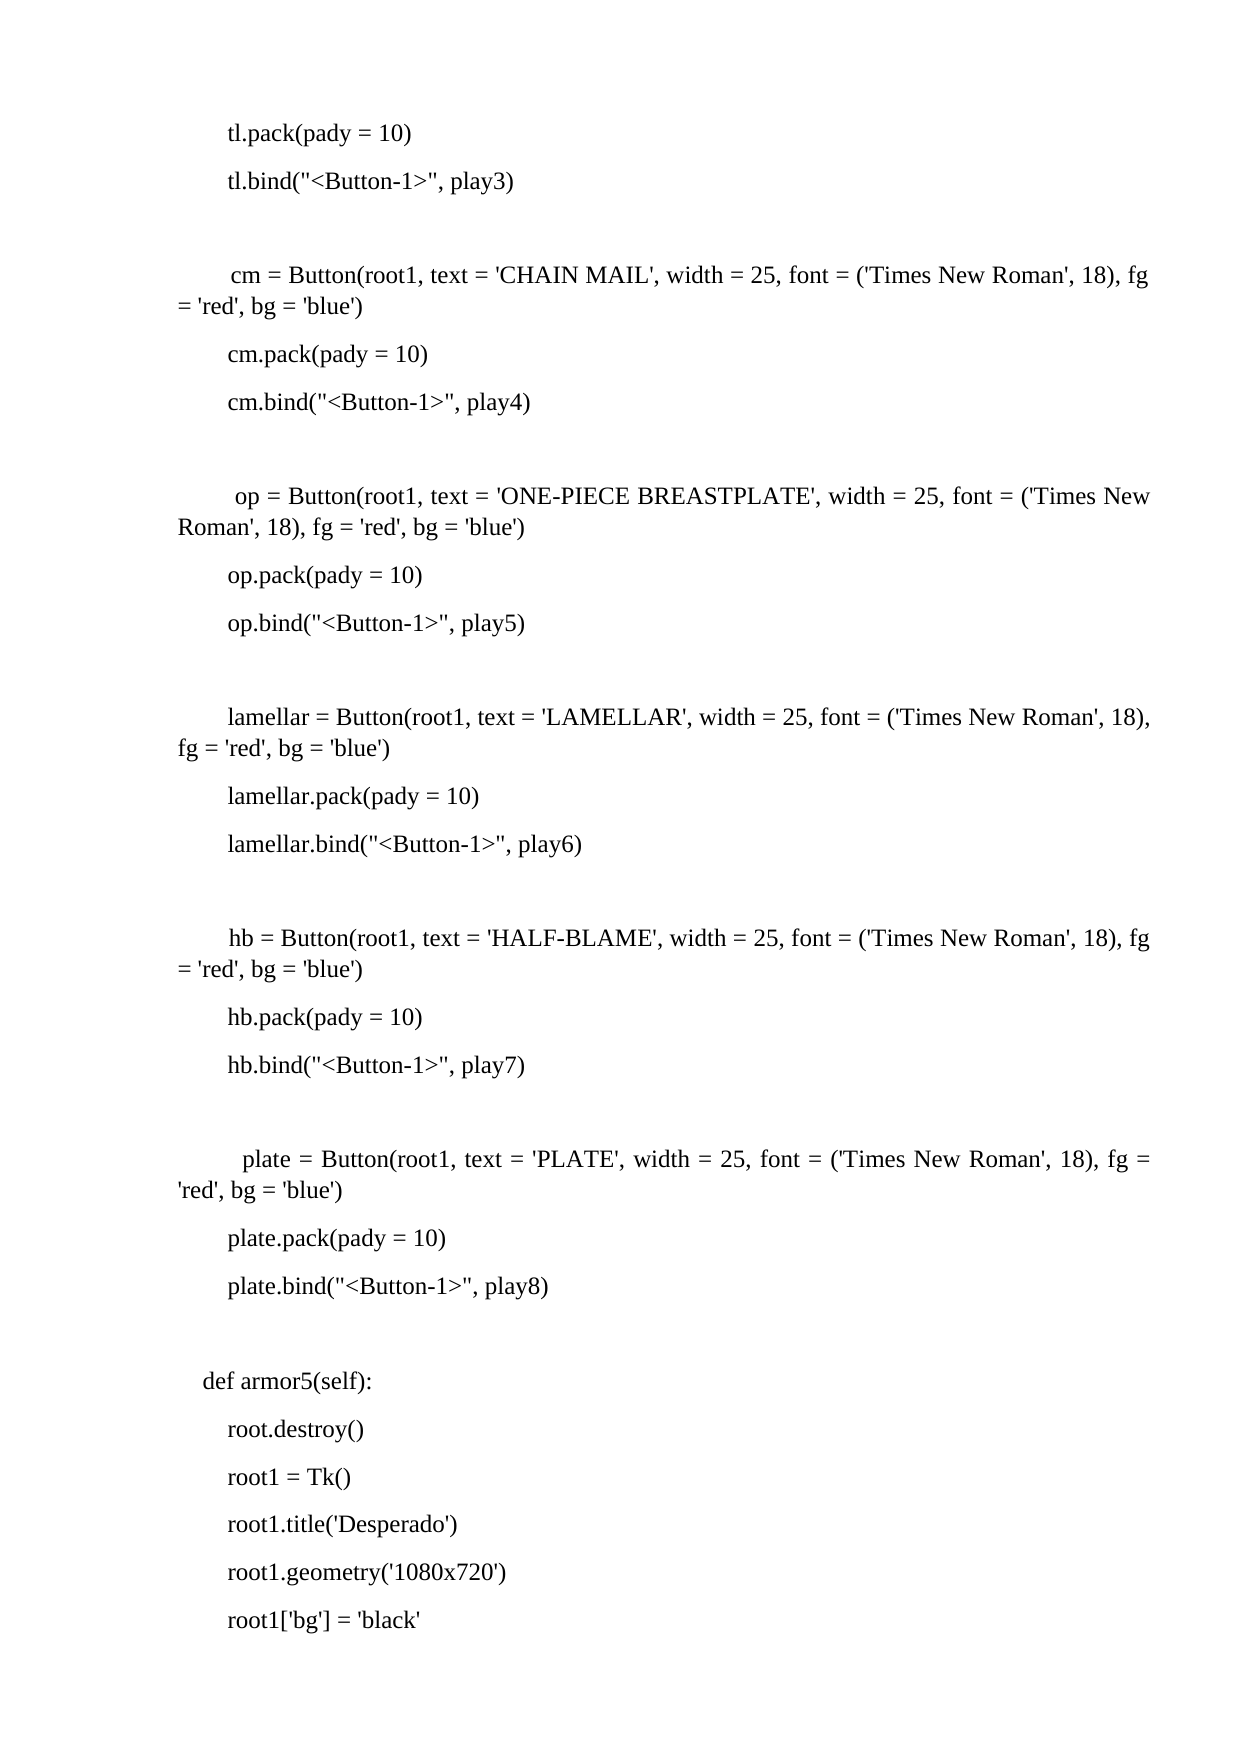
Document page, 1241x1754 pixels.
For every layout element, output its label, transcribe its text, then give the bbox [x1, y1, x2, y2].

text plate.bind("<Button-1>", play8) [177, 1271, 1152, 1300]
text op.pack(pady = 10) [177, 560, 1152, 589]
text hb.pack(pady = 10) [177, 1002, 1152, 1031]
text hb.bind("<Button-1>", play7) [177, 1050, 1152, 1079]
text cm.bind("<Button-1>", play4) [177, 387, 1152, 416]
text root1['bg'] = 'black' [177, 1605, 1152, 1634]
text lamellar.bind("<Button-1>", play6) [177, 829, 1152, 858]
text lamellar.pack(pady = 10) [177, 781, 1152, 810]
text root1.geometry('1080x720') [177, 1557, 1152, 1586]
text lamellar = Button(root1, text = 'LAMELLAR', width = 25, font = ('Times New Roman', 18), fg = 'red', bg = 'blue') [177, 702, 1152, 762]
text root.destroy() [177, 1414, 1152, 1443]
text plate = Button(root1, text = 'PLATE', width = 25, font = ('Times New Roman', 18), fg = 'red', bg = 'blue') [177, 1144, 1152, 1204]
text op.bind("<Button-1>", play5) [177, 608, 1152, 637]
text cm.pack(pady = 10) [177, 339, 1152, 368]
text root1 = Tk() [177, 1462, 1152, 1491]
text hb = Button(root1, text = 'HALF-BLAME', width = 25, font = ('Times New Roman', 18), fg = 'red', bg = 'blue') [177, 923, 1152, 983]
text plate.pack(pady = 10) [177, 1223, 1152, 1252]
text tl.bind("<Button-1>", play3) [177, 166, 1152, 194]
text op = Button(root1, text = 'ONE-PIECE BREASTPLATE', width = 25, font = ('Times New Roman', 18), fg = 'red', bg = 'blue') [177, 481, 1152, 541]
text tl.pack(pady = 10) [177, 118, 1152, 147]
text root1.title('Desperado') [177, 1509, 1152, 1538]
text def armor5(self): [177, 1366, 1152, 1395]
text cm = Button(root1, text = 'CHAIN MAIL', width = 25, font = ('Times New Roman', 18), fg = 'red', bg = 'blue') [177, 260, 1152, 320]
